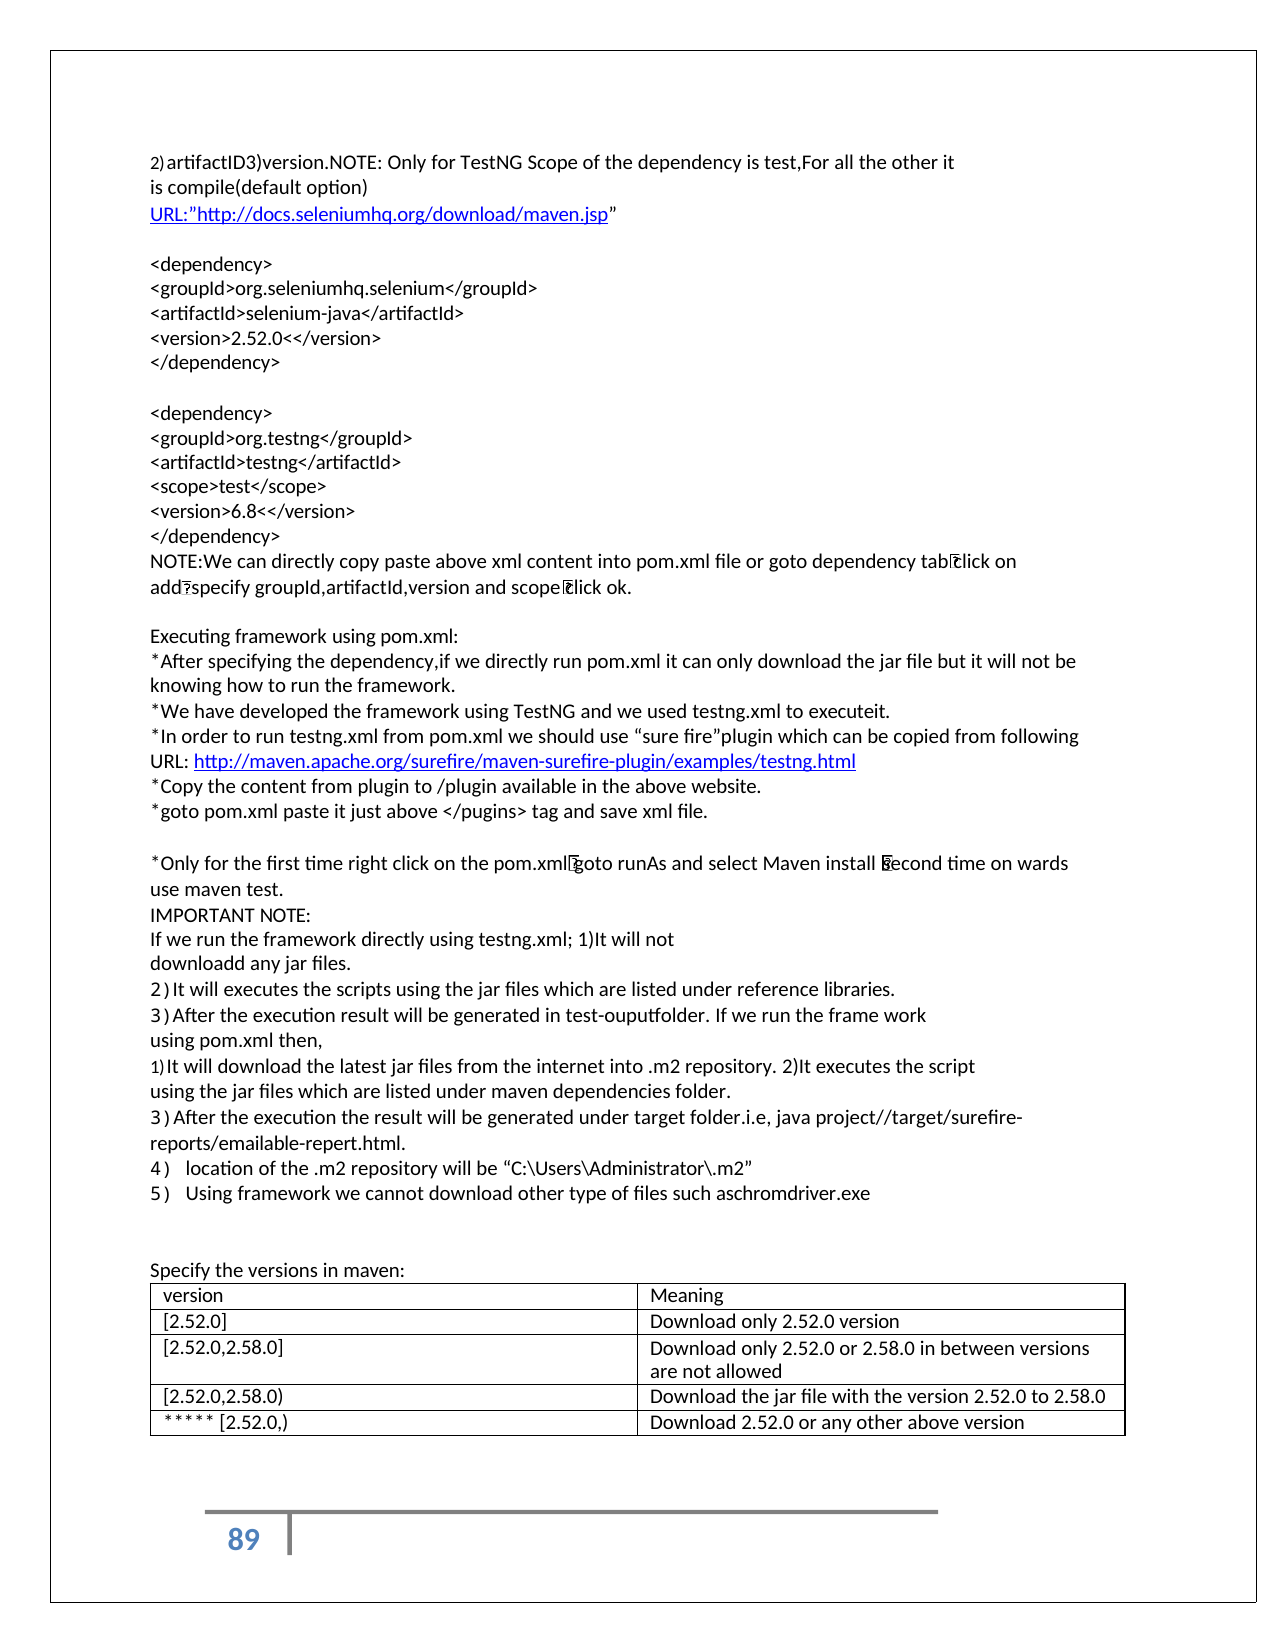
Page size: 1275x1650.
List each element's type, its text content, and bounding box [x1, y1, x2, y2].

text <groupId>org.testng</groupId> [150, 426, 1256, 450]
text If we run the framework directly using testng.xml; 1)It will not downloadd any jar files. [150, 927, 704, 976]
text *Copy the content from plugin to /plugin available in the above website. [150, 774, 1256, 798]
text <version>2.52.0<</version> [150, 326, 1256, 350]
text Specify the versions in maven: [150, 1257, 1256, 1282]
text </dependency> [150, 524, 1256, 548]
text <dependency> [150, 251, 1256, 276]
text <artifactId>testng</artifactId> [150, 450, 1256, 474]
list Using framework we cannot download other type of files such aschromdriver.exe [150, 1181, 1256, 1206]
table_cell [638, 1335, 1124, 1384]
text *We have developed the framework using TestNG and we used testng.xml to executeit. [150, 699, 1256, 723]
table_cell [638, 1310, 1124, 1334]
text *goto pom.xml paste it just above </pugins> tag and save xml file. [150, 798, 1256, 823]
list After the execution result will be generated in test-ouputfolder. If we run the frame work using pom.xml then, [150, 1002, 929, 1053]
text </dependency> [150, 350, 1256, 375]
text <version>6.8<</version> [150, 499, 1256, 524]
list artifactID3)version.NOTE: Only for TestNG Scope of the dependency is test,For all the other it is compile(default option) [150, 149, 969, 200]
text NOTE:We can directly copy paste above xml content into pom.xml file or goto dependency tab click on addspecify groupId,artifactId,version and scope click ok. [150, 548, 1037, 599]
text <artifactId>selenium-java</artifactId> [150, 301, 1256, 326]
text <dependency> [150, 401, 1256, 426]
text *After specifying the dependency,if we directly run pom.xml it can only download the jar file but it will not be knowing how to run the framework. [150, 649, 1135, 697]
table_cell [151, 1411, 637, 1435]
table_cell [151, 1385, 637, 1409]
list It will download the latest jar files from the internet into .m2 repository. 2)It executes the script using the jar files which are listed under maven dependencies folder. [150, 1053, 1022, 1104]
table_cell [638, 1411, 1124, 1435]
text <scope>test</scope> [150, 474, 1256, 499]
text *In order to run testng.xml from pom.xml we should use “sure fire”plugin which can be copied from following URL: http://maven.apache.org/surefire/maven-surefire-plugin/examples/testng.html [150, 723, 1119, 774]
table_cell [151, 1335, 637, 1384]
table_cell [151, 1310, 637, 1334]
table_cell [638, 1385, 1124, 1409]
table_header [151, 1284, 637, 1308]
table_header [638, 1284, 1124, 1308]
text URL:”http://docs.seleniumhq.org/download/maven.jsp” [150, 201, 1256, 227]
picture [181, 581, 192, 595]
text <groupId>org.seleniumhq.selenium</groupId> [150, 276, 1256, 301]
list location of the .m2 repository will be “C:\Users\Administrator\.m2” [150, 1155, 1256, 1181]
text Executing framework using pom.xml: [150, 623, 1256, 648]
list It will executes the scripts using the jar files which are listed under reference libraries. [150, 976, 1256, 1002]
text IMPORTANT NOTE: [150, 902, 1256, 927]
list After the execution the result will be generated under target folder.i.e, java project//target/surefire- reports/emailable-repert.html. [150, 1104, 1025, 1155]
text *Only for the first time right click on the pom.xml goto runAs and select Maven install second time on wards use maven test. [150, 850, 1088, 902]
